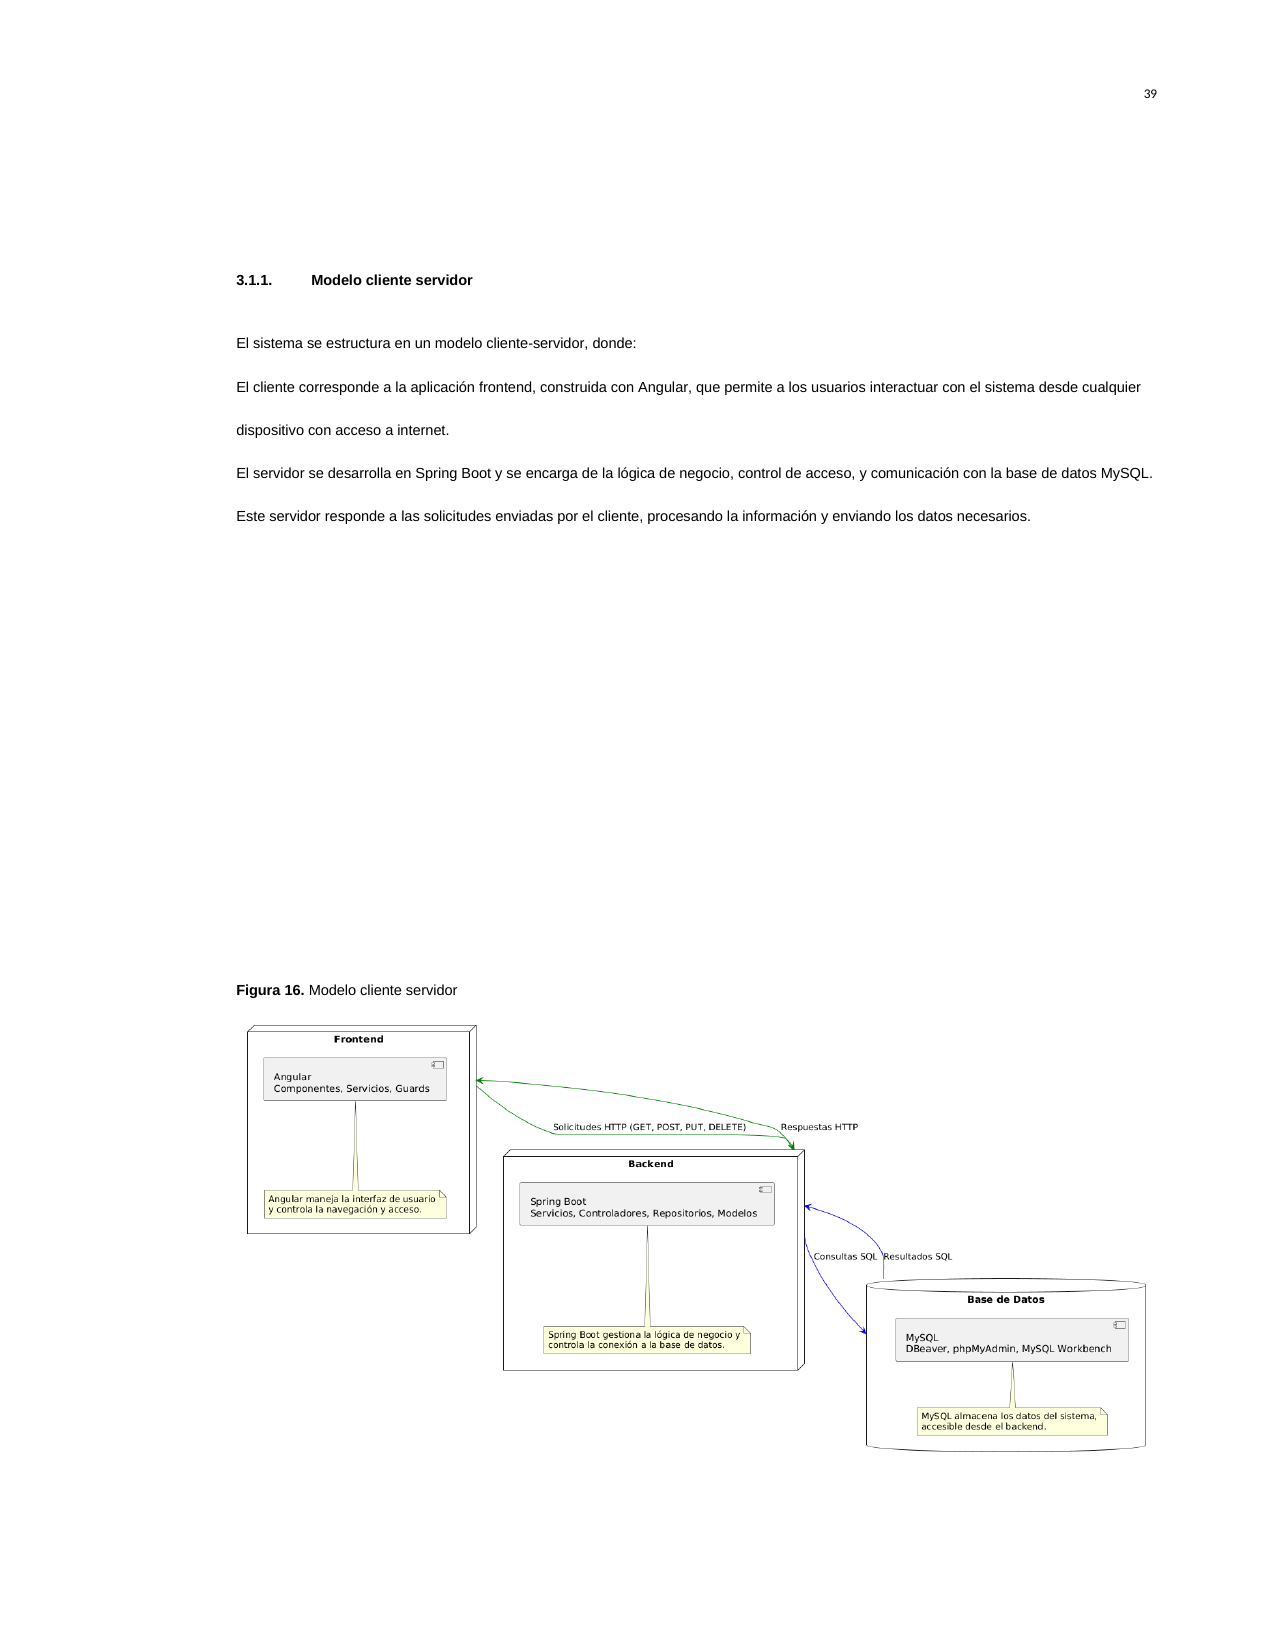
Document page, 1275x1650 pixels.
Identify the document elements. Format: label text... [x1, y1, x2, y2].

text Figura 16. Modelo cliente servidor [236, 970, 1157, 999]
subtitle Modelo cliente servidor [236, 260, 1157, 288]
text El cliente corresponde a la aplicación frontend, construida con Angular, que permite a los usuarios interactuar con el sistema desde cualquier dispositivo con acceso a internet. [236, 367, 1157, 438]
text El sistema se estructura en un modelo cliente-servidor, donde: [236, 323, 1157, 352]
picture [236, 1020, 1156, 1462]
text El servidor se desarrolla en Spring Boot y se encarga de la lógica de negocio, control de acceso, y comunicación con la base de datos MySQL. Este servidor responde a las solicitudes enviadas por el cliente, procesando la información y enviando los datos necesarios. [236, 453, 1157, 525]
